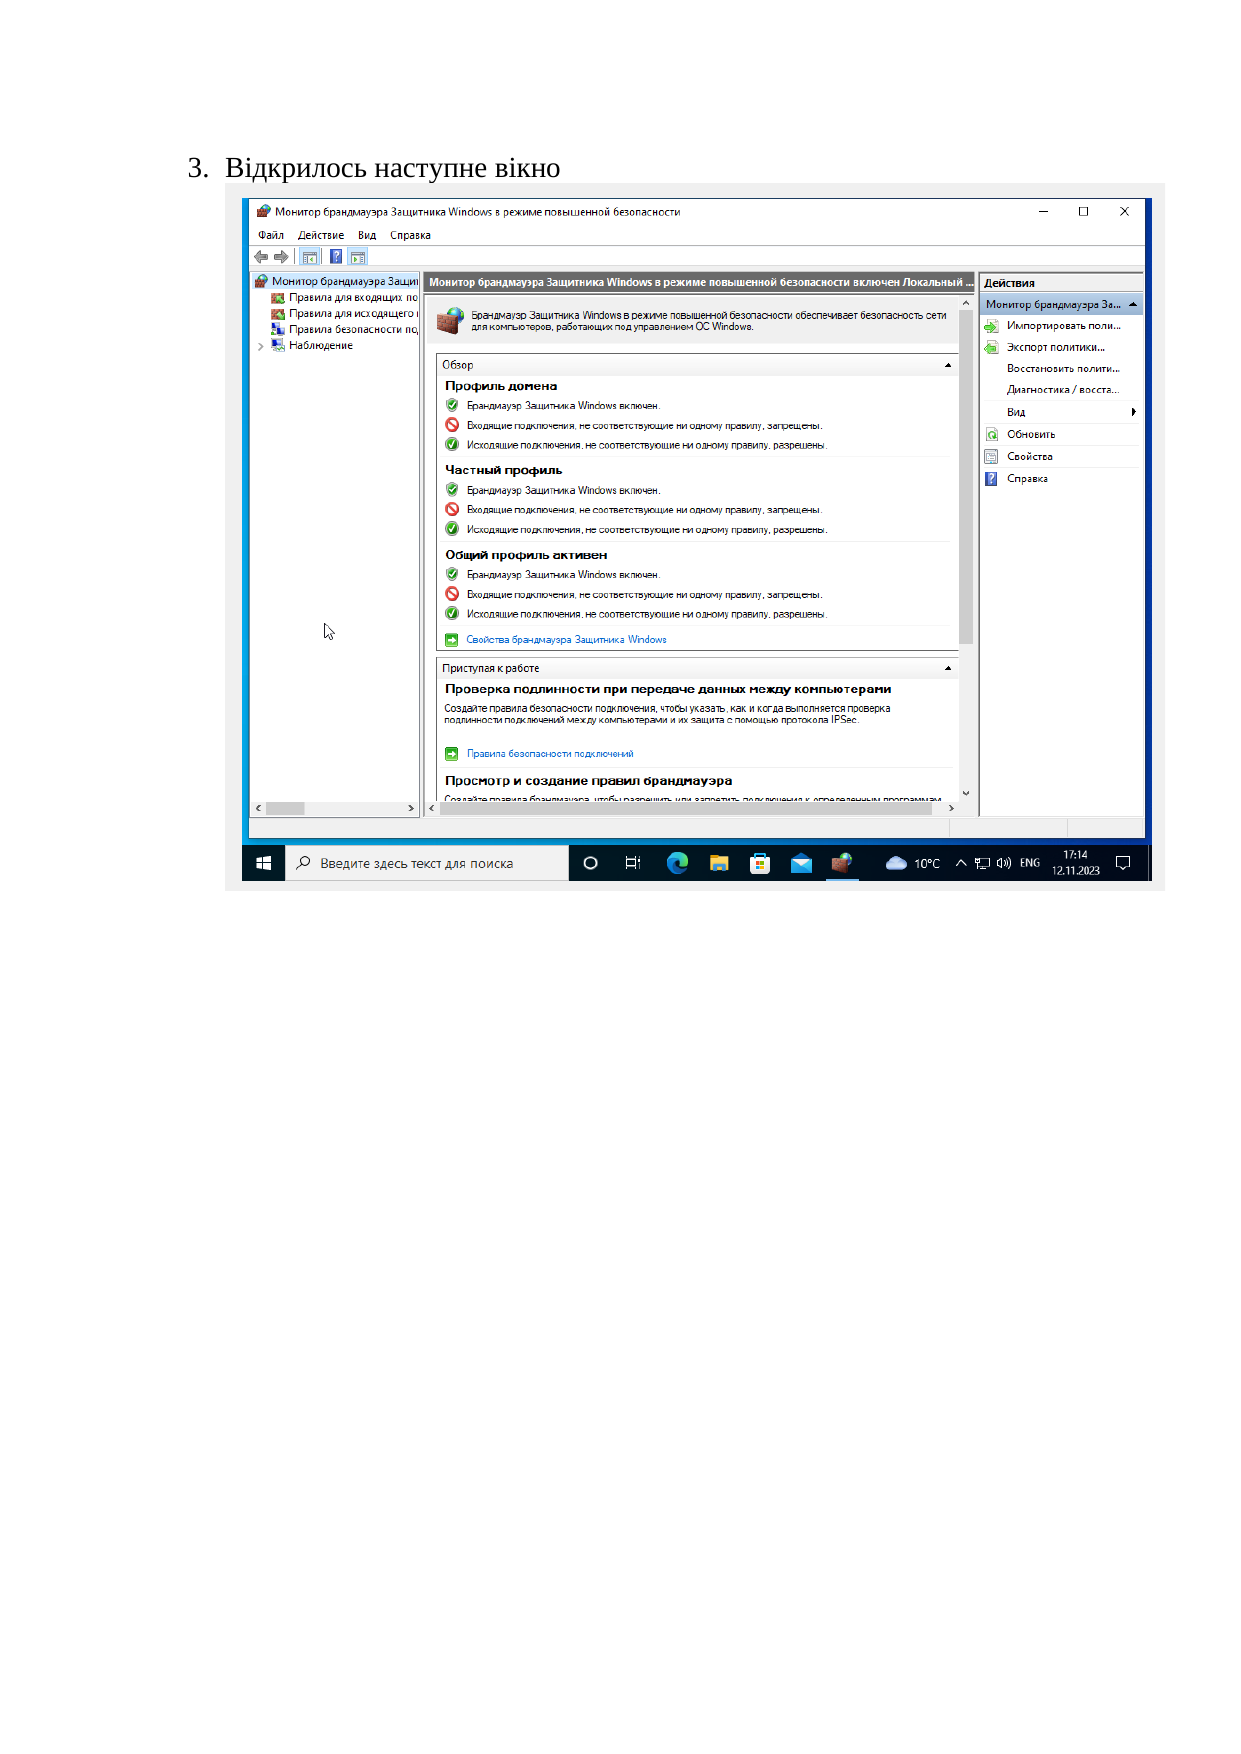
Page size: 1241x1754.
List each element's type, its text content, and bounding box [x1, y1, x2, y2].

picture [225, 183, 1166, 891]
